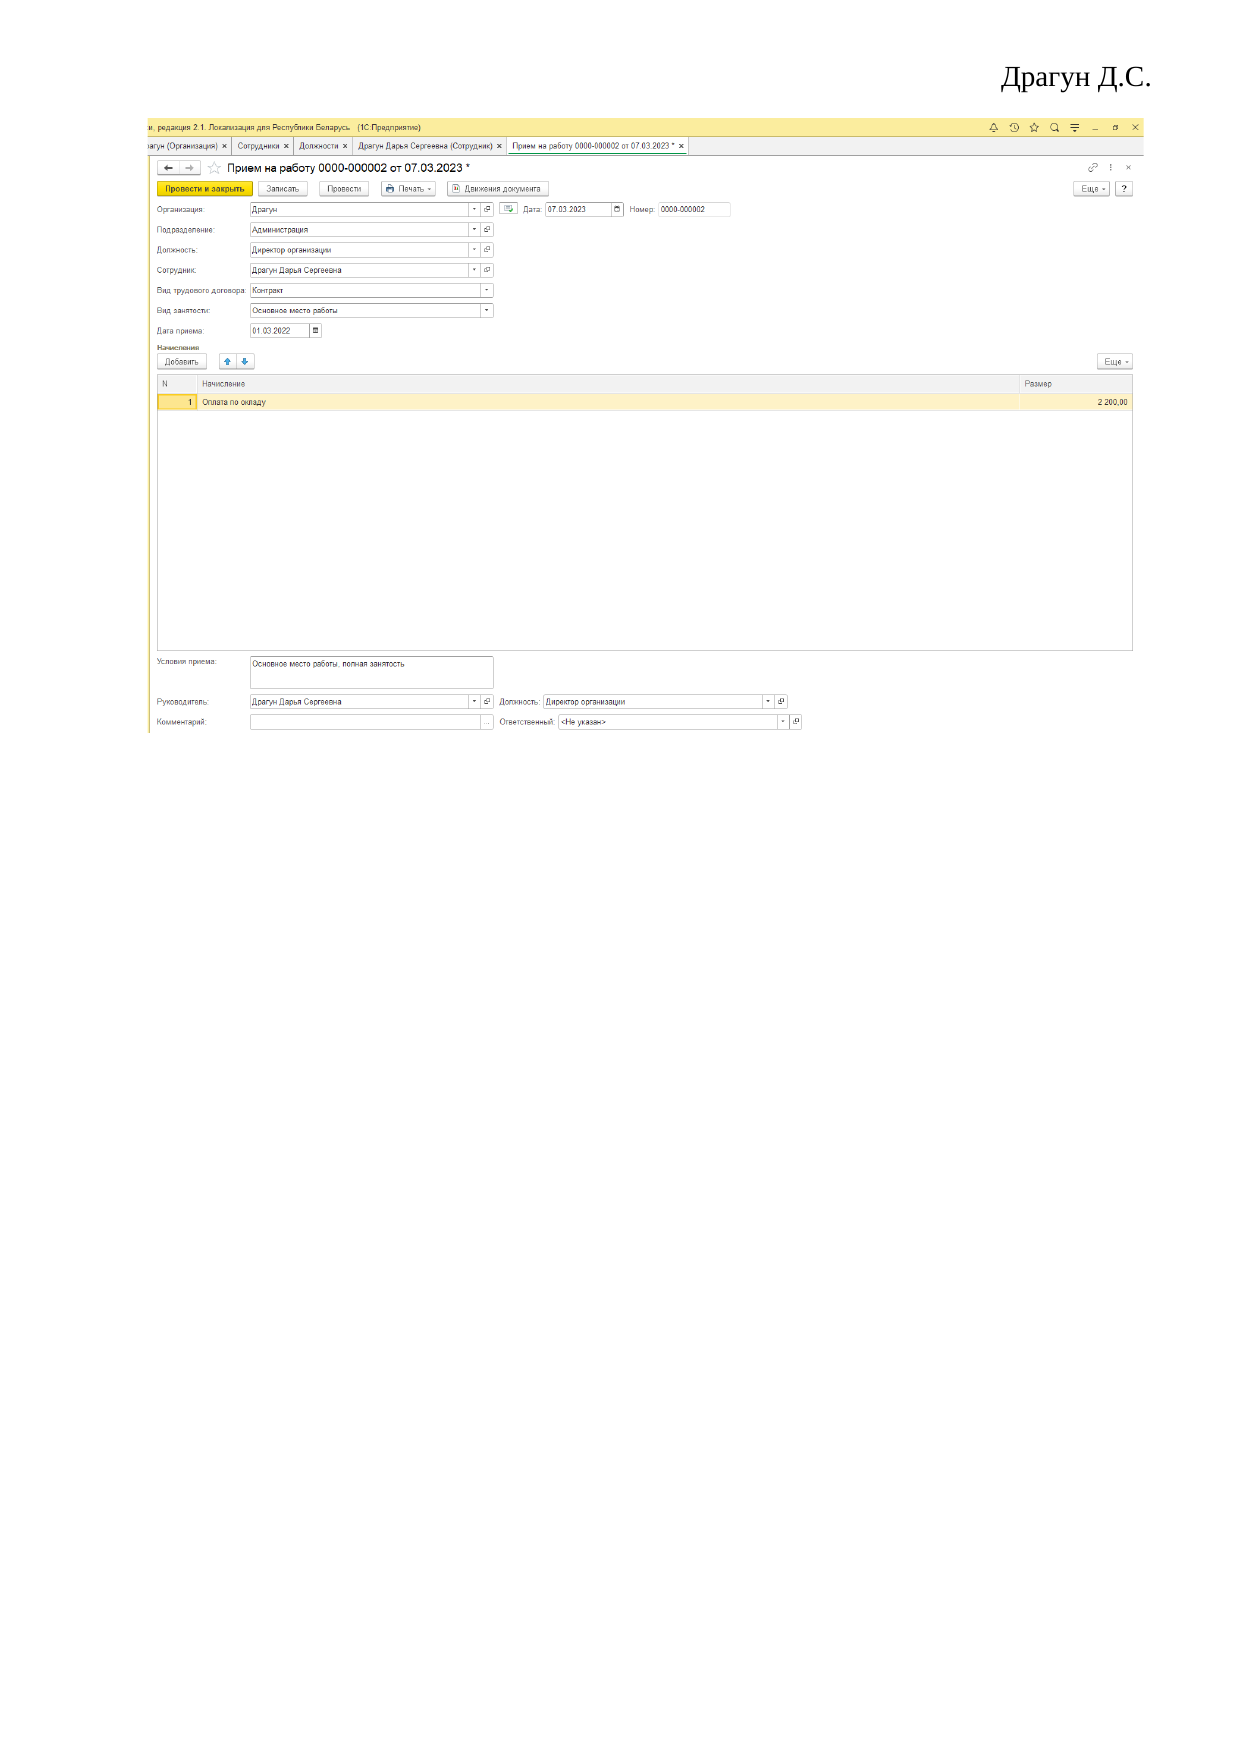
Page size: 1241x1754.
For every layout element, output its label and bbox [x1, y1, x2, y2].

picture [147, 118, 1144, 733]
